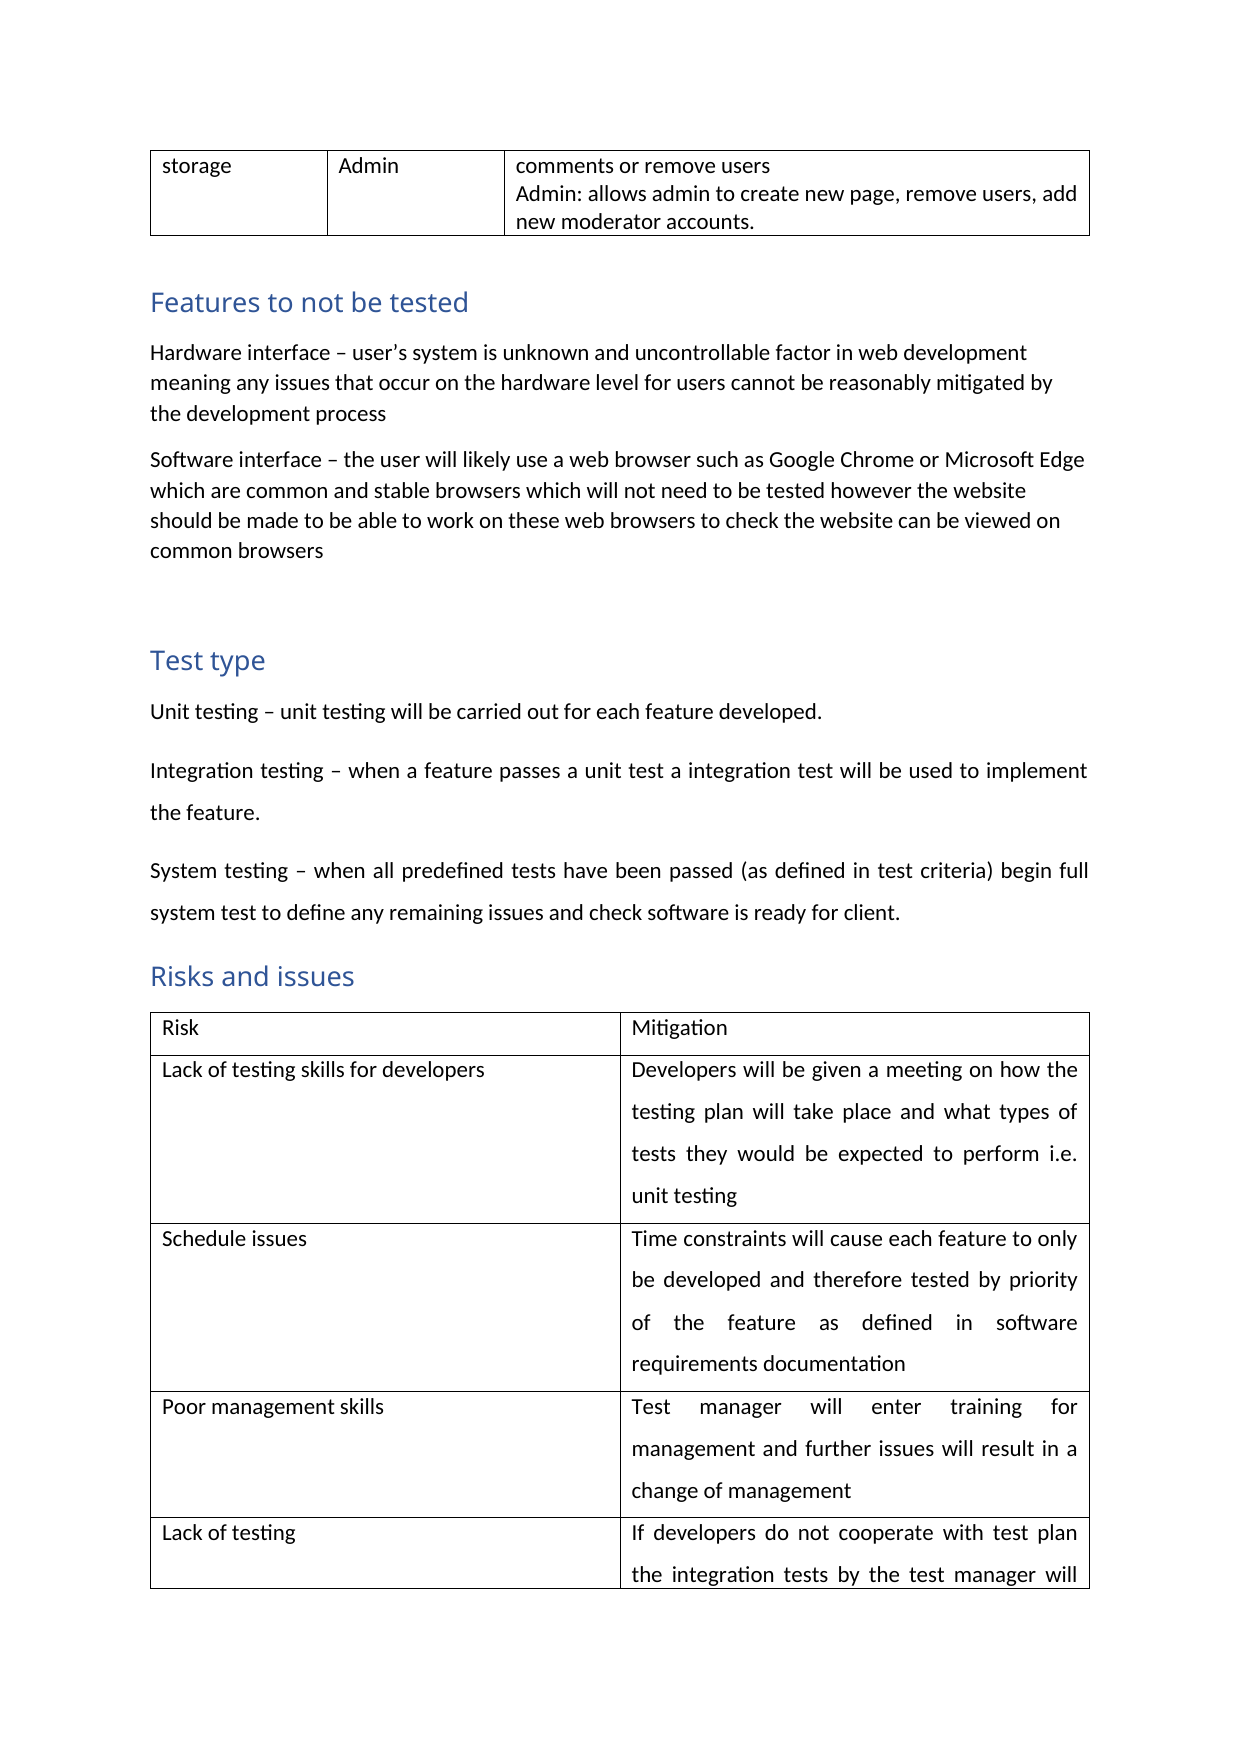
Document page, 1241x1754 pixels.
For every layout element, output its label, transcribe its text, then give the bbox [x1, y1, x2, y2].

text Software interface – the user will likely use a web browser such as Google Chrome or Microsoft Edge which are common and stable browsers which will not need to be tested however the website should be made to be able to work on these web browsers to check the website can be viewed on common browsers [150, 446, 1090, 564]
text Hardware interface – user’s system is unknown and uncontrollable factor in web development meaning any issues that occur on the hardware level for users cannot be reasonably mitigated by the development process [150, 338, 1090, 427]
table_cell Lack of testing [151, 1518, 620, 1588]
table_cell Database storage [151, 151, 327, 235]
text Unit testing – unit testing will be carried out for each feature developed. [150, 697, 1090, 725]
table_cell Moderators Admin [328, 151, 504, 235]
text System testing – when all predefined tests have been passed (as defined in test criteria) begin full system test to define any remaining issues and check software is ready for client. [150, 856, 1090, 926]
table_cell Lack of testing skills for developers [151, 1056, 620, 1223]
subtitle Features to not be tested [150, 283, 1090, 320]
subtitle Test type [150, 642, 1090, 679]
table_header Risk [151, 1013, 620, 1054]
text Integration testing – when a feature passes a unit test a integration test will be used to implement the feature. [150, 756, 1090, 826]
table_cell Test manager will enter training for management and further issues will result in a change of management [621, 1392, 1089, 1517]
table_header Mitigation [621, 1013, 1089, 1054]
table_cell Developers will be given a meeting on how the testing plan will take place and what types of tests they would be expected to perform i.e. unit testing [621, 1056, 1089, 1223]
table_cell Poor management skills [151, 1392, 620, 1517]
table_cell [505, 151, 1089, 235]
subtitle Risks and issues [150, 957, 1090, 994]
table_cell Schedule issues [151, 1224, 620, 1391]
table_cell Time constraints will cause each feature to only be developed and therefore tested by priority of the feature as defined in software requirements documentation [621, 1224, 1089, 1391]
